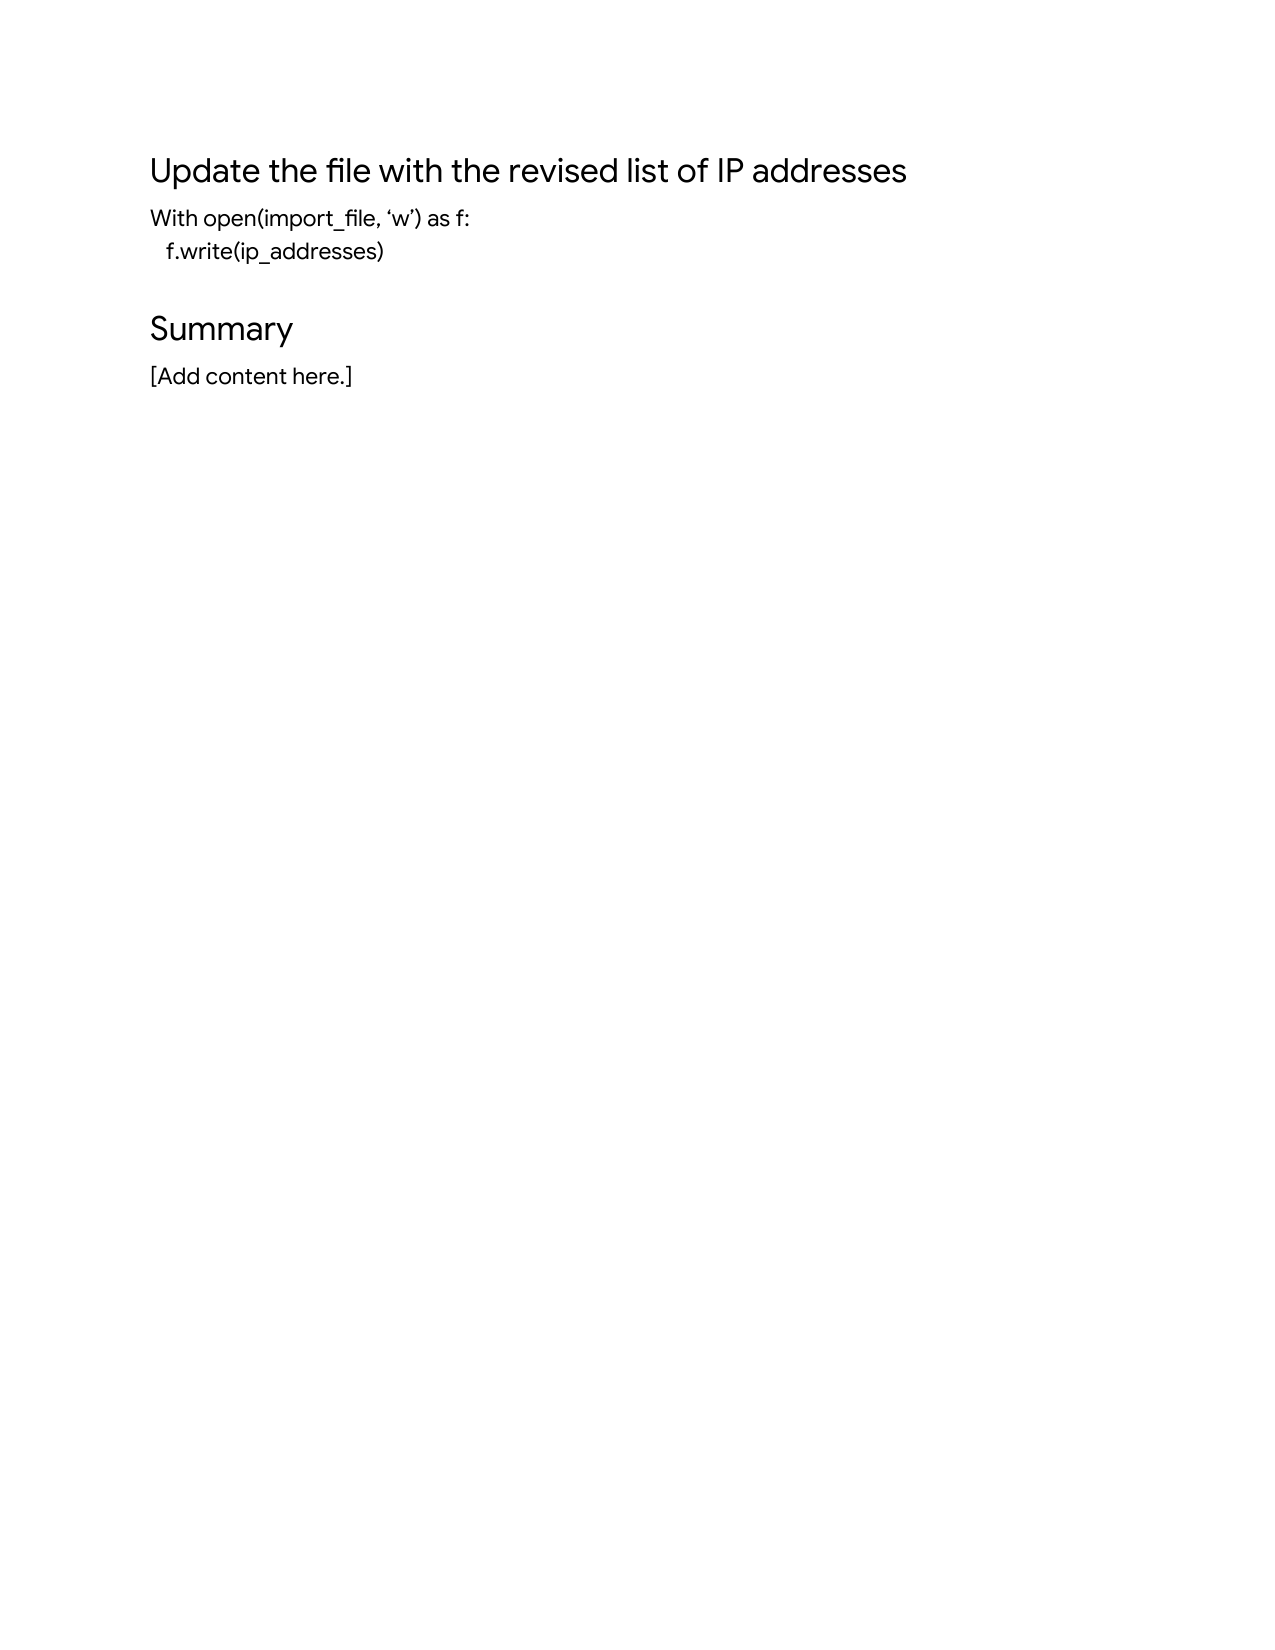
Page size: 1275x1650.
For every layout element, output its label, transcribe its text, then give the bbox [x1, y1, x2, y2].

subtitle Update the file with the revised list of IP addresses [150, 150, 1125, 192]
subtitle Summary [150, 308, 1125, 349]
text f.write(ip_addresses) [150, 237, 1125, 266]
text With open(import_file, ‘w’) as f: [150, 204, 1125, 233]
text [Add content here.] [150, 362, 1125, 391]
